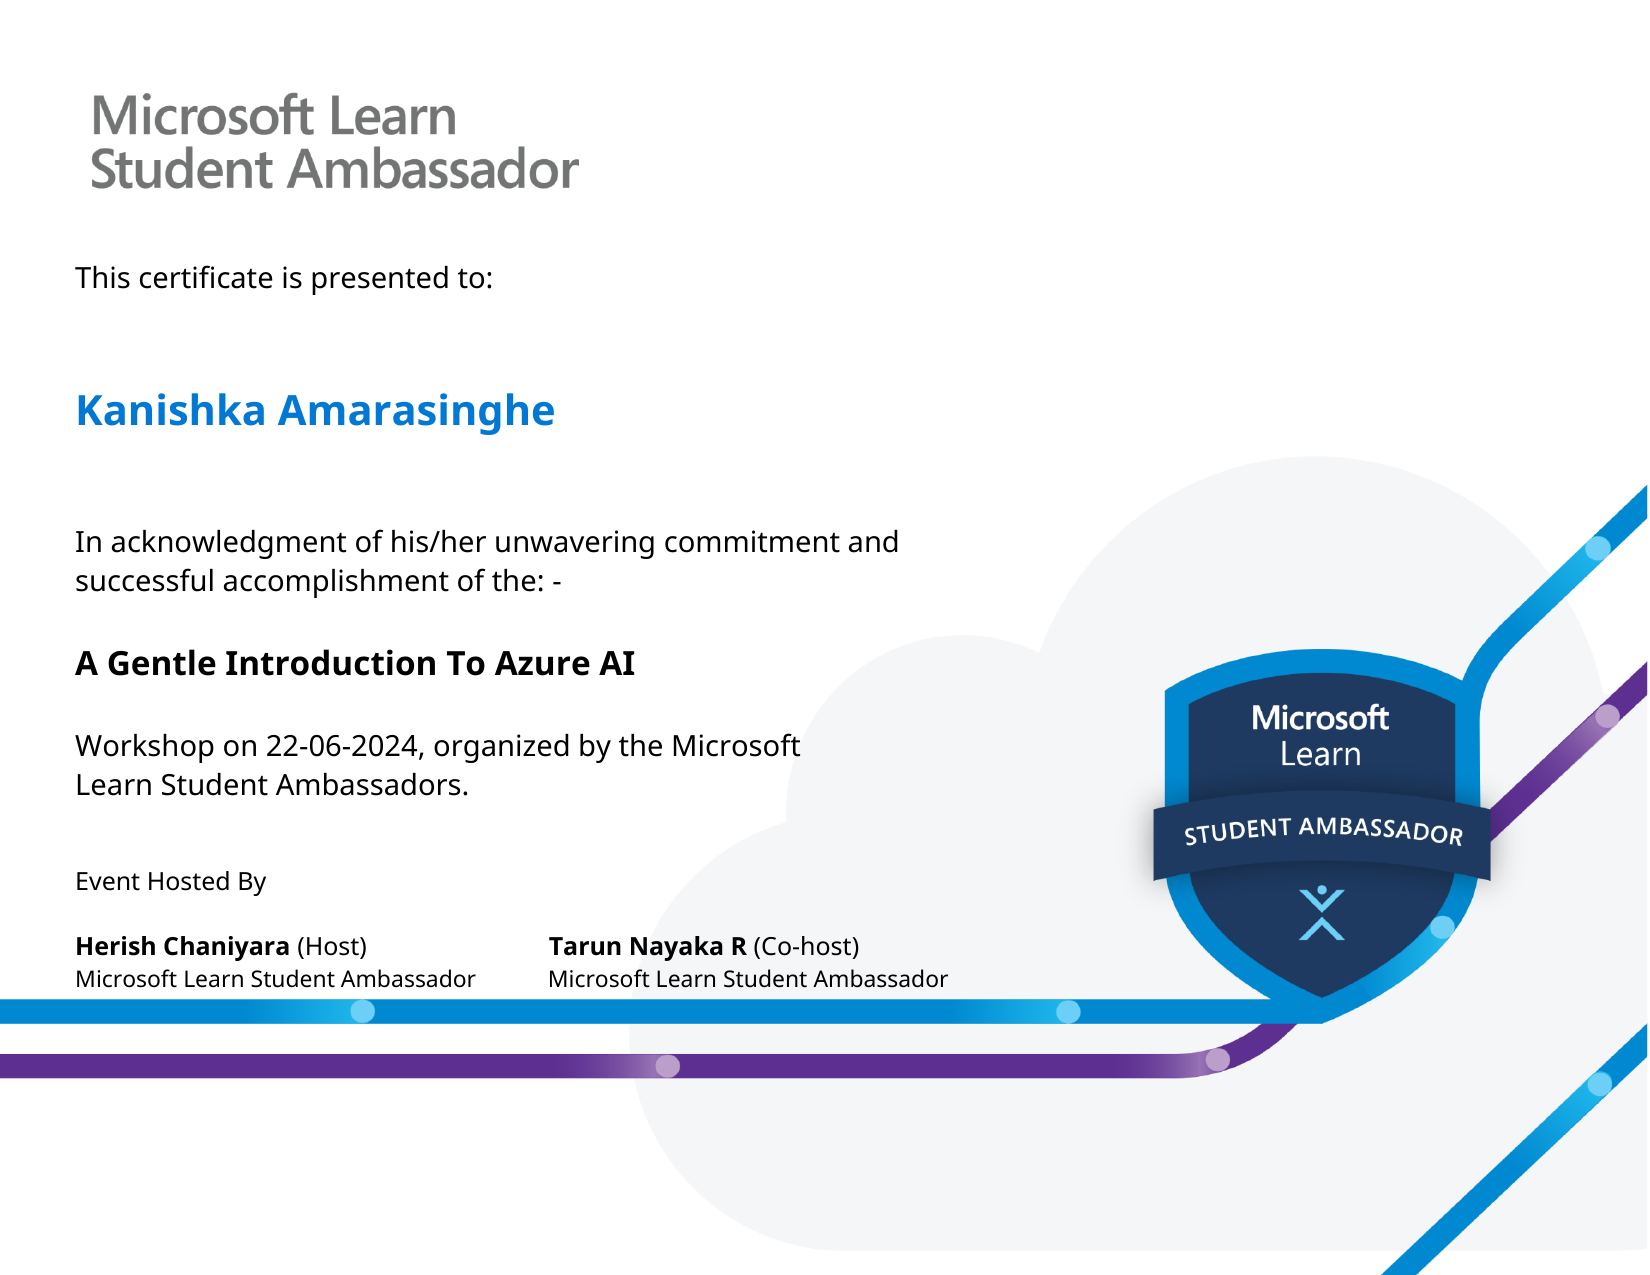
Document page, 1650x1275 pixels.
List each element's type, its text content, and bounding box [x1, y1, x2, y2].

picture [0, 0, 1648, 1275]
table_header This certificate is presented to: [64, 258, 1135, 297]
table_cell Kanishka Amarasinghe [64, 297, 1135, 521]
table_cell [64, 994, 1135, 1144]
table_cell In acknowledgment of his/her unwavering commitment and successful accomplishment of the: - A Gentle Introduction To Azure AI Workshop on 22-06-2024, organized by the Microsoft Learn Student Ambassadors. [64, 521, 1135, 844]
table_cell Event Hosted By Herish Chaniyara (Host) Tarun Nayaka R (Co-host) Microsoft Learn Student Ambassador Microsoft Learn Student Ambassador [64, 844, 1135, 994]
